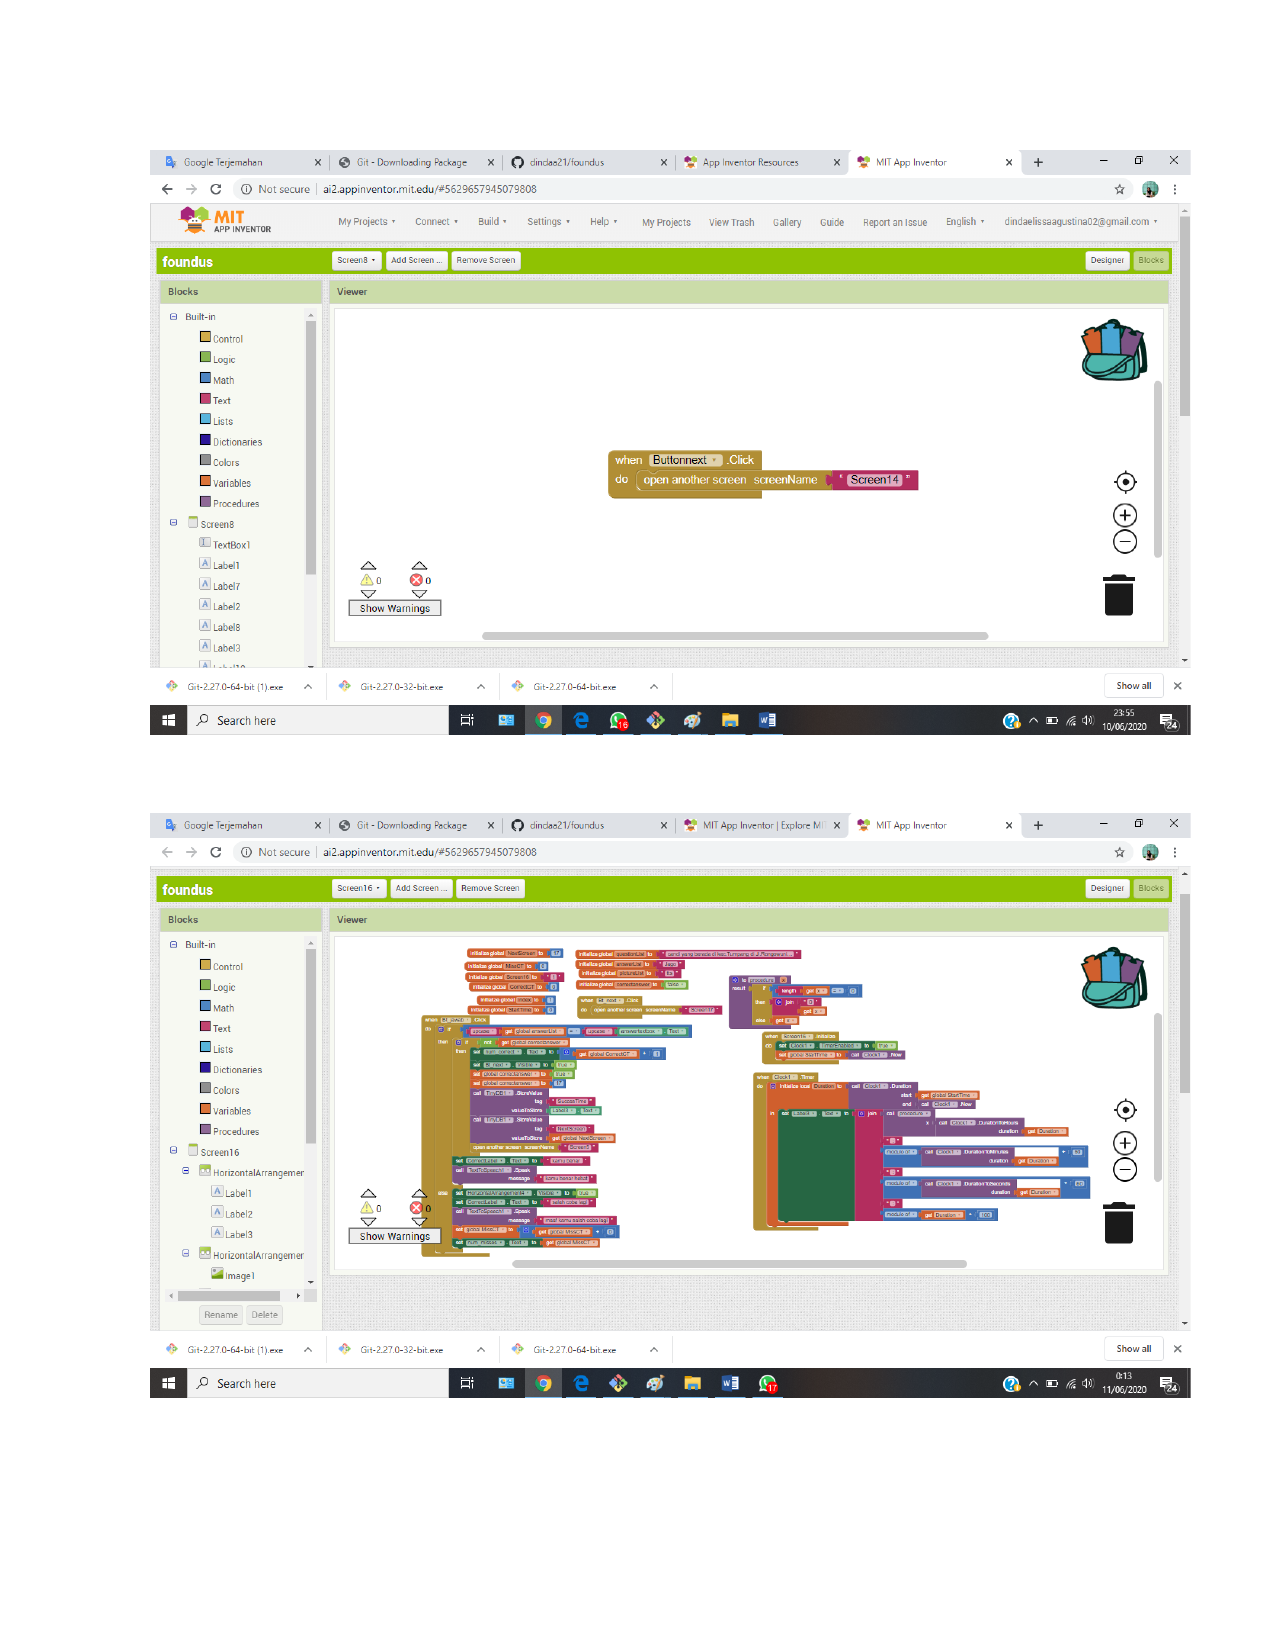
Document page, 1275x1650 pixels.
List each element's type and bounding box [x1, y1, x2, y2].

picture [150, 150, 1191, 735]
picture [150, 813, 1191, 1398]
